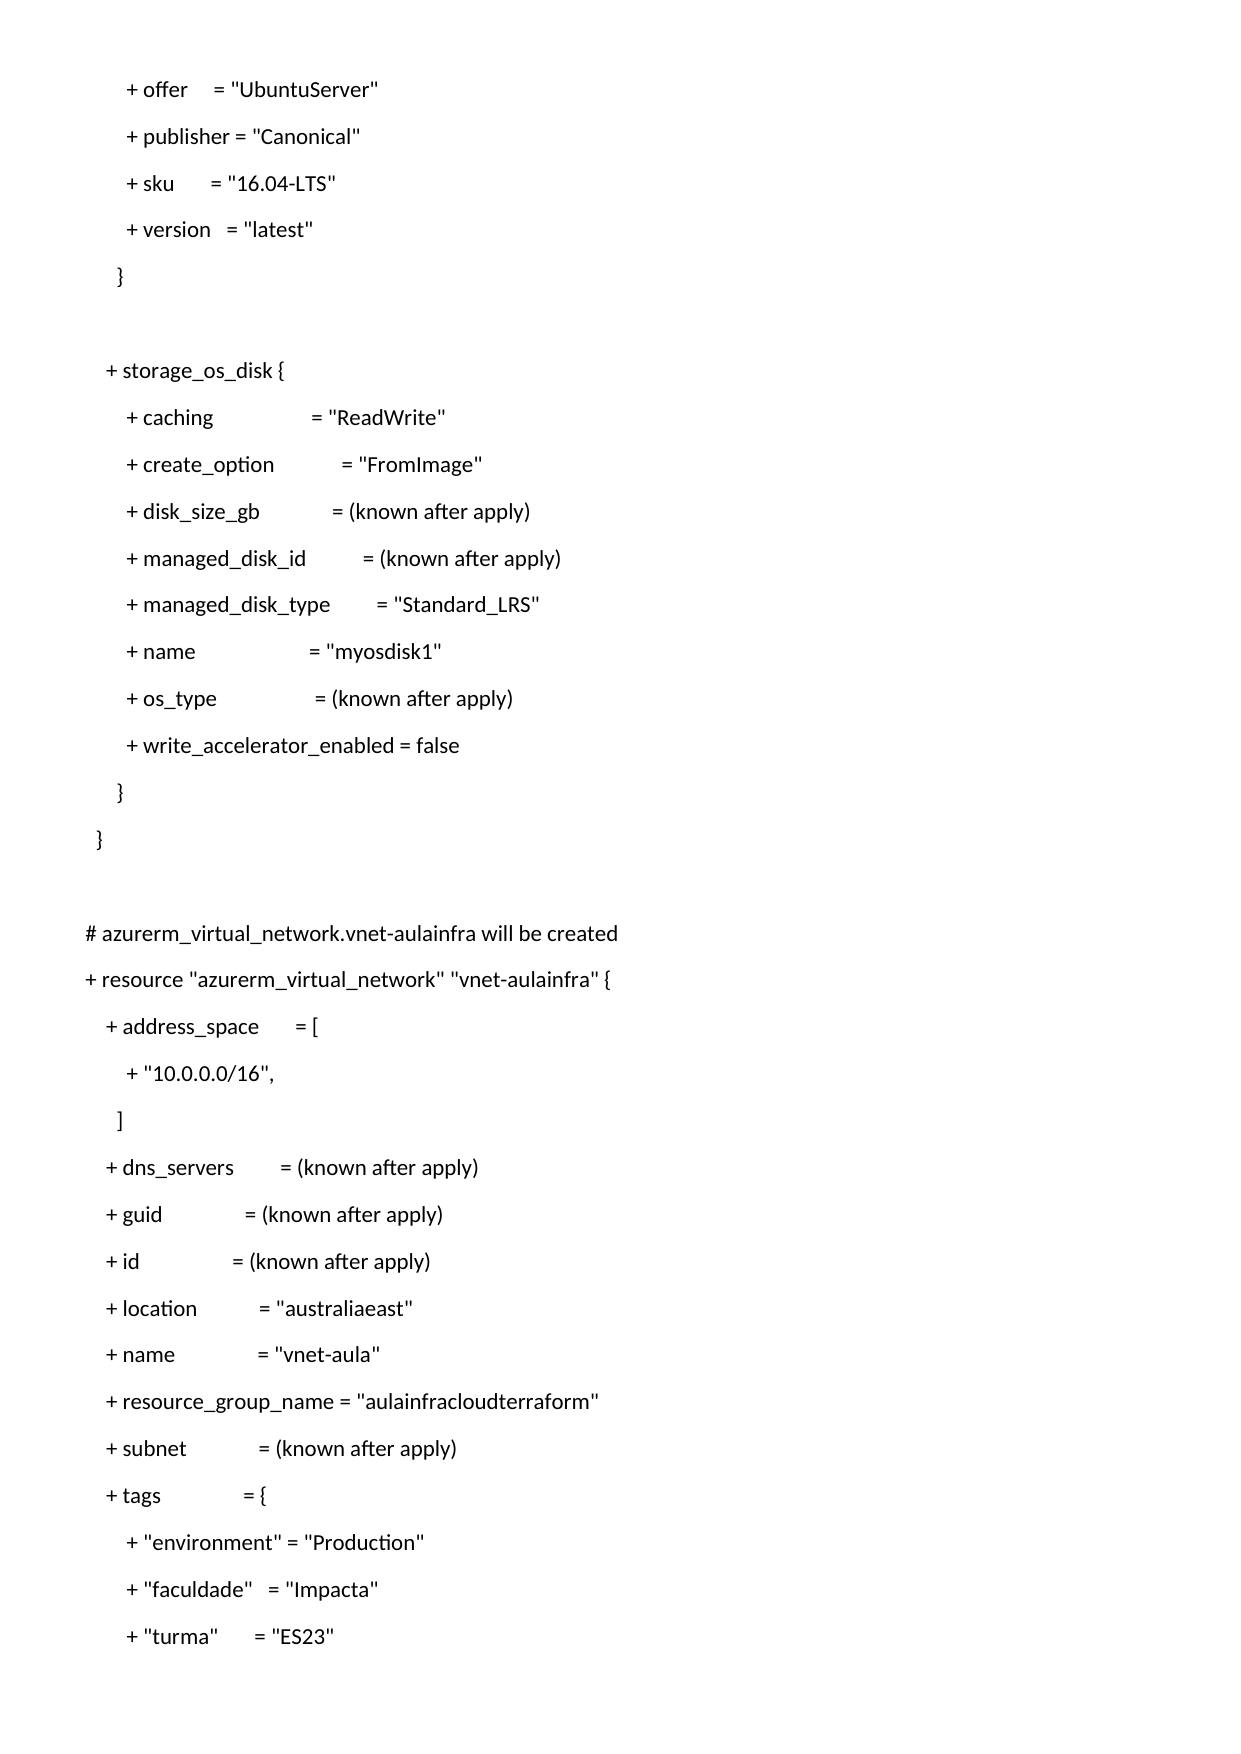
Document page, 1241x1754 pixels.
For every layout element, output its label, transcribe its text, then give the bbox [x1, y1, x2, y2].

text + sku = "16.04-LTS" [75, 169, 1165, 197]
text } [75, 262, 1165, 291]
text + name = "vnet-aula" [75, 1341, 1165, 1369]
text + offer = "UbuntuServer" [75, 75, 1165, 103]
text + resource_group_name = "aulainfracloudterraform" [75, 1387, 1165, 1416]
text + subnet = (known after apply) [75, 1434, 1165, 1462]
text + "faculdade" = "Impacta" [75, 1575, 1165, 1603]
text + managed_disk_type = "Standard_LRS" [75, 591, 1165, 619]
text + resource "azurerm_virtual_network" "vnet-aulainfra" { [75, 966, 1165, 994]
text } [75, 825, 1165, 853]
text # azurerm_virtual_network.vnet-aulainfra will be created [75, 919, 1165, 947]
text + "environment" = "Production" [75, 1528, 1165, 1556]
text + tags = { [75, 1481, 1165, 1509]
text + disk_size_gb = (known after apply) [75, 497, 1165, 525]
text + storage_os_disk { [75, 356, 1165, 384]
text + address_space = [ [75, 1012, 1165, 1041]
text + "10.0.0.0/16", [75, 1059, 1165, 1087]
text + version = "latest" [75, 216, 1165, 244]
text + guid = (known after apply) [75, 1200, 1165, 1228]
text + dns_servers = (known after apply) [75, 1153, 1165, 1181]
text + "turma" = "ES23" [75, 1622, 1165, 1650]
text ] [75, 1106, 1165, 1134]
text + name = "myosdisk1" [75, 637, 1165, 666]
text } [75, 778, 1165, 806]
text + publisher = "Canonical" [75, 122, 1165, 150]
text + caching = "ReadWrite" [75, 403, 1165, 431]
text + managed_disk_id = (known after apply) [75, 544, 1165, 572]
text + write_accelerator_enabled = false [75, 731, 1165, 759]
text + location = "australiaeast" [75, 1294, 1165, 1322]
text + create_option = "FromImage" [75, 450, 1165, 478]
text + os_type = (known after apply) [75, 684, 1165, 712]
text + id = (known after apply) [75, 1247, 1165, 1275]
